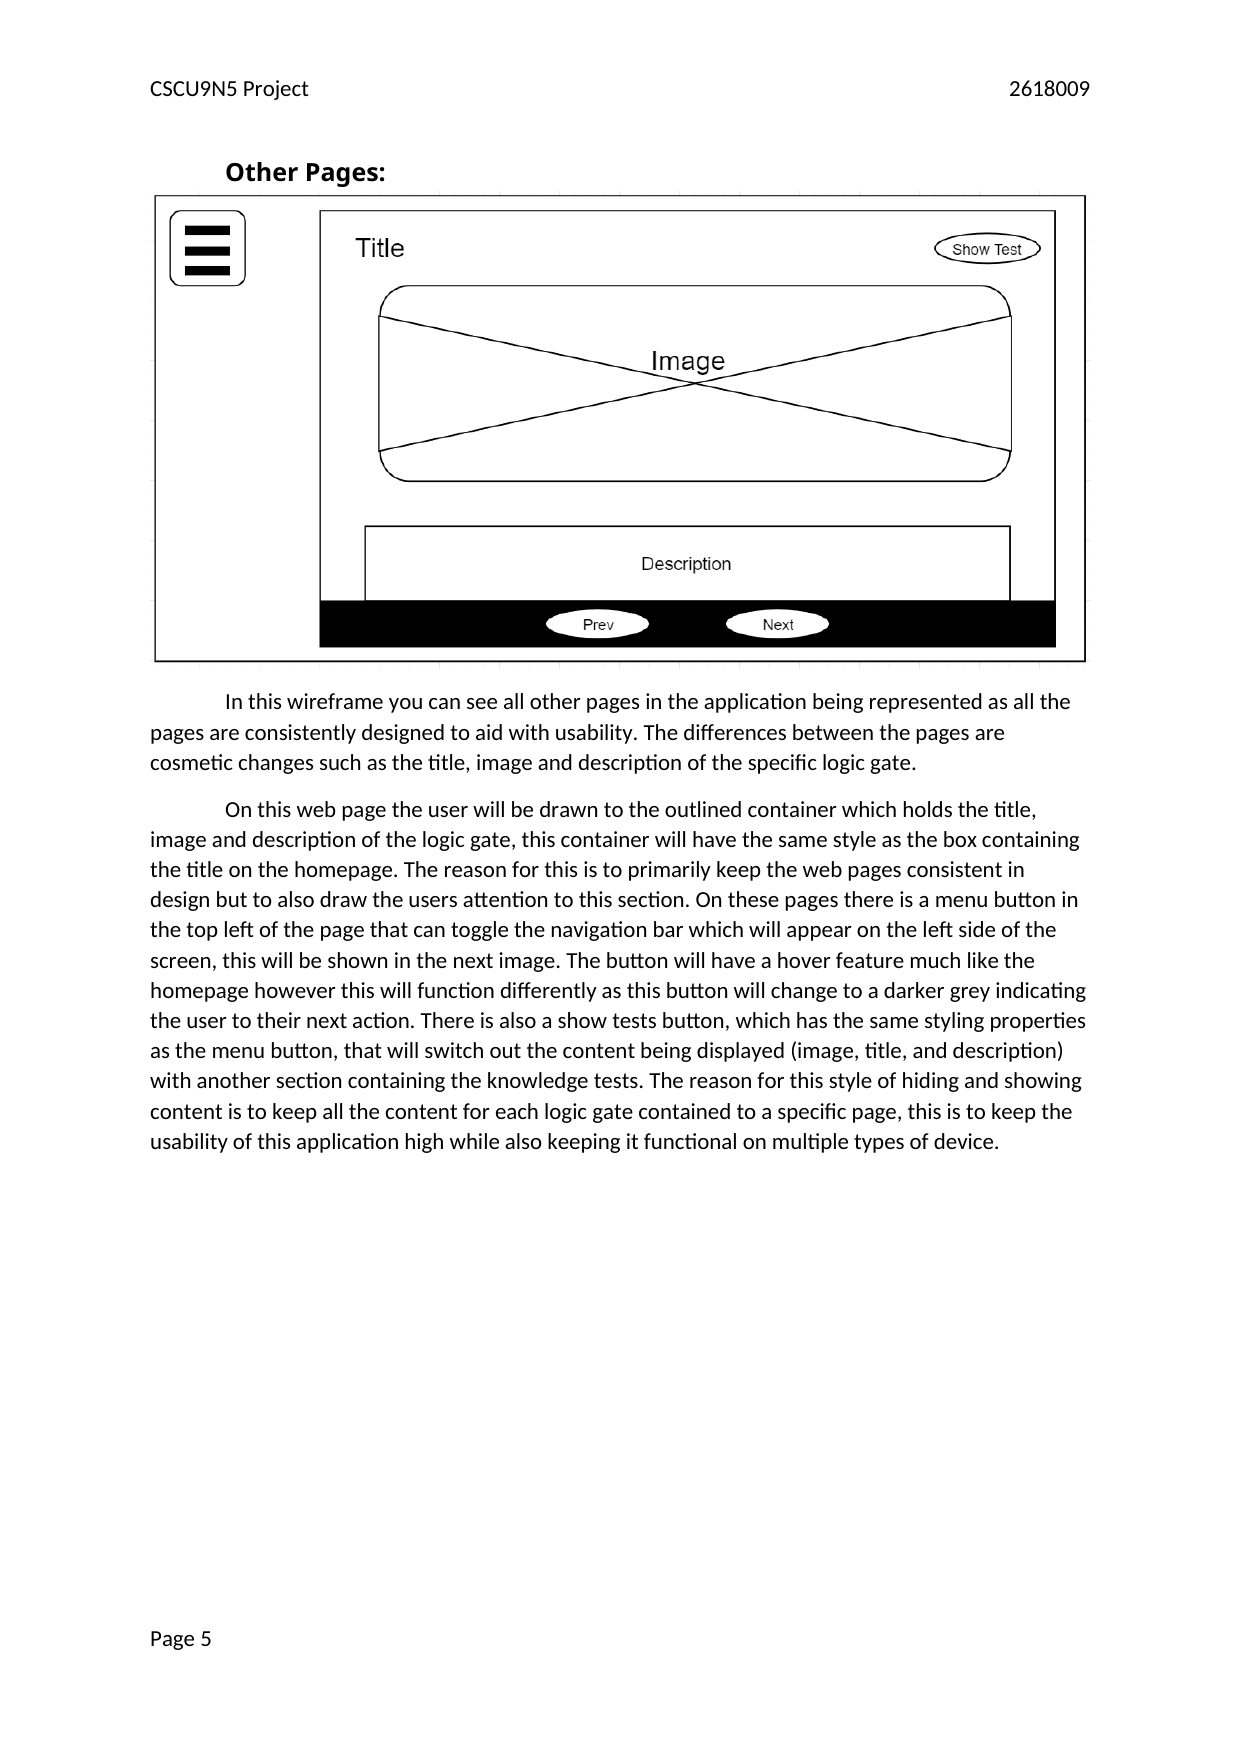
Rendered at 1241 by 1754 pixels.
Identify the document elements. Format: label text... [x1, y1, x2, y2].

text In this wireframe you can see all other pages in the application being represented as all the pages are consistently designed to aid with usability. The differences between the pages are cosmetic changes such as the title, image and description of the specific logic gate. [150, 687, 1090, 776]
text On this web page the user will be drawn to the outlined container which holds the title, image and description of the logic gate, this container will have the same style as the box containing the title on the homepage. The reason for this is to primarily keep the web pages consistent in design but to also draw the users attention to this section. On these pages there is a menu button in the top left of the page that can toggle the navigation bar which will appear on the left side of the screen, this will be shown in the next image. The button will have a hover feature much like the homepage however this will function differently as this button will change to a darker grey indicating the user to their next action. There is also a show tests button, which has the same styling properties as the menu button, that will switch out the content being displayed (image, title, and description) with another section containing the knowledge tests. The reason for this style of hiding and showing content is to keep all the content for each logic gate contained to a specific page, this is to keep the usability of this application high while also keeping it functional on multiple types of device. [150, 795, 1090, 1155]
picture [150, 191, 1091, 669]
subtitle Other Pages: [150, 154, 1090, 188]
